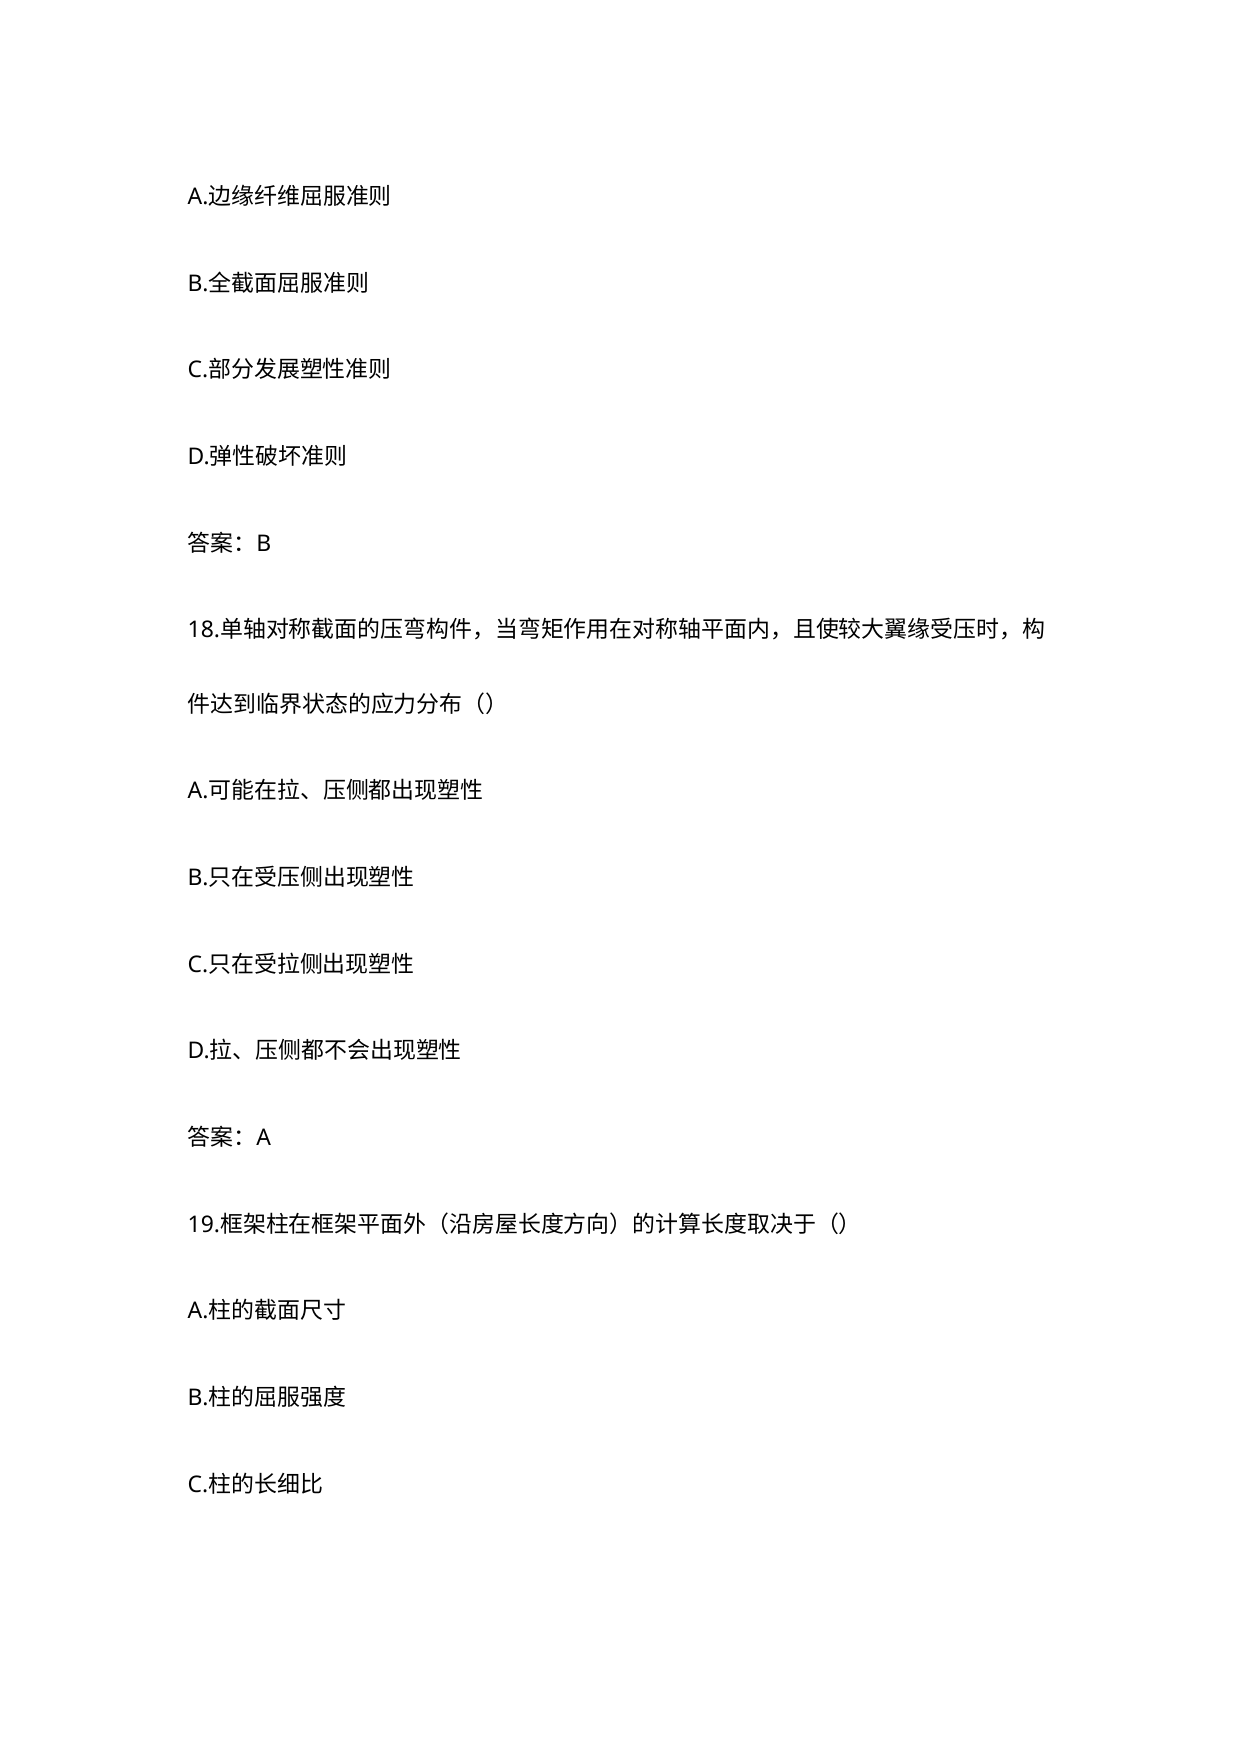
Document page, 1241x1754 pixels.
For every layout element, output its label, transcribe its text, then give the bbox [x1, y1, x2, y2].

text 19.框架柱在框架平面外（沿房屋长度方向）的计算长度取决于（） [187, 1190, 1053, 1255]
text C.部分发展塑性准则 [187, 335, 1053, 400]
text D.拉、压侧都不会出现塑性 [187, 1017, 1053, 1082]
text C.柱的长细比 [187, 1450, 1053, 1515]
text D.弹性破坏准则 [187, 422, 1053, 487]
text A.边缘纤维屈服准则 [187, 162, 1053, 227]
text A.柱的截面尺寸 [187, 1277, 1053, 1342]
text 18.单轴对称截面的压弯构件，当弯矩作用在对称轴平面内，且使较大翼缘受压时，构件达到临界状态的应力分布（） [187, 595, 1053, 735]
text B.柱的屈服强度 [187, 1363, 1053, 1428]
text C.只在受拉侧出现塑性 [187, 930, 1053, 995]
text 答案：A [187, 1103, 1053, 1168]
text B.全截面屈服准则 [187, 249, 1053, 314]
text B.只在受压侧出现塑性 [187, 843, 1053, 908]
text 答案：B [187, 509, 1053, 574]
text A.可能在拉、压侧都出现塑性 [187, 757, 1053, 822]
